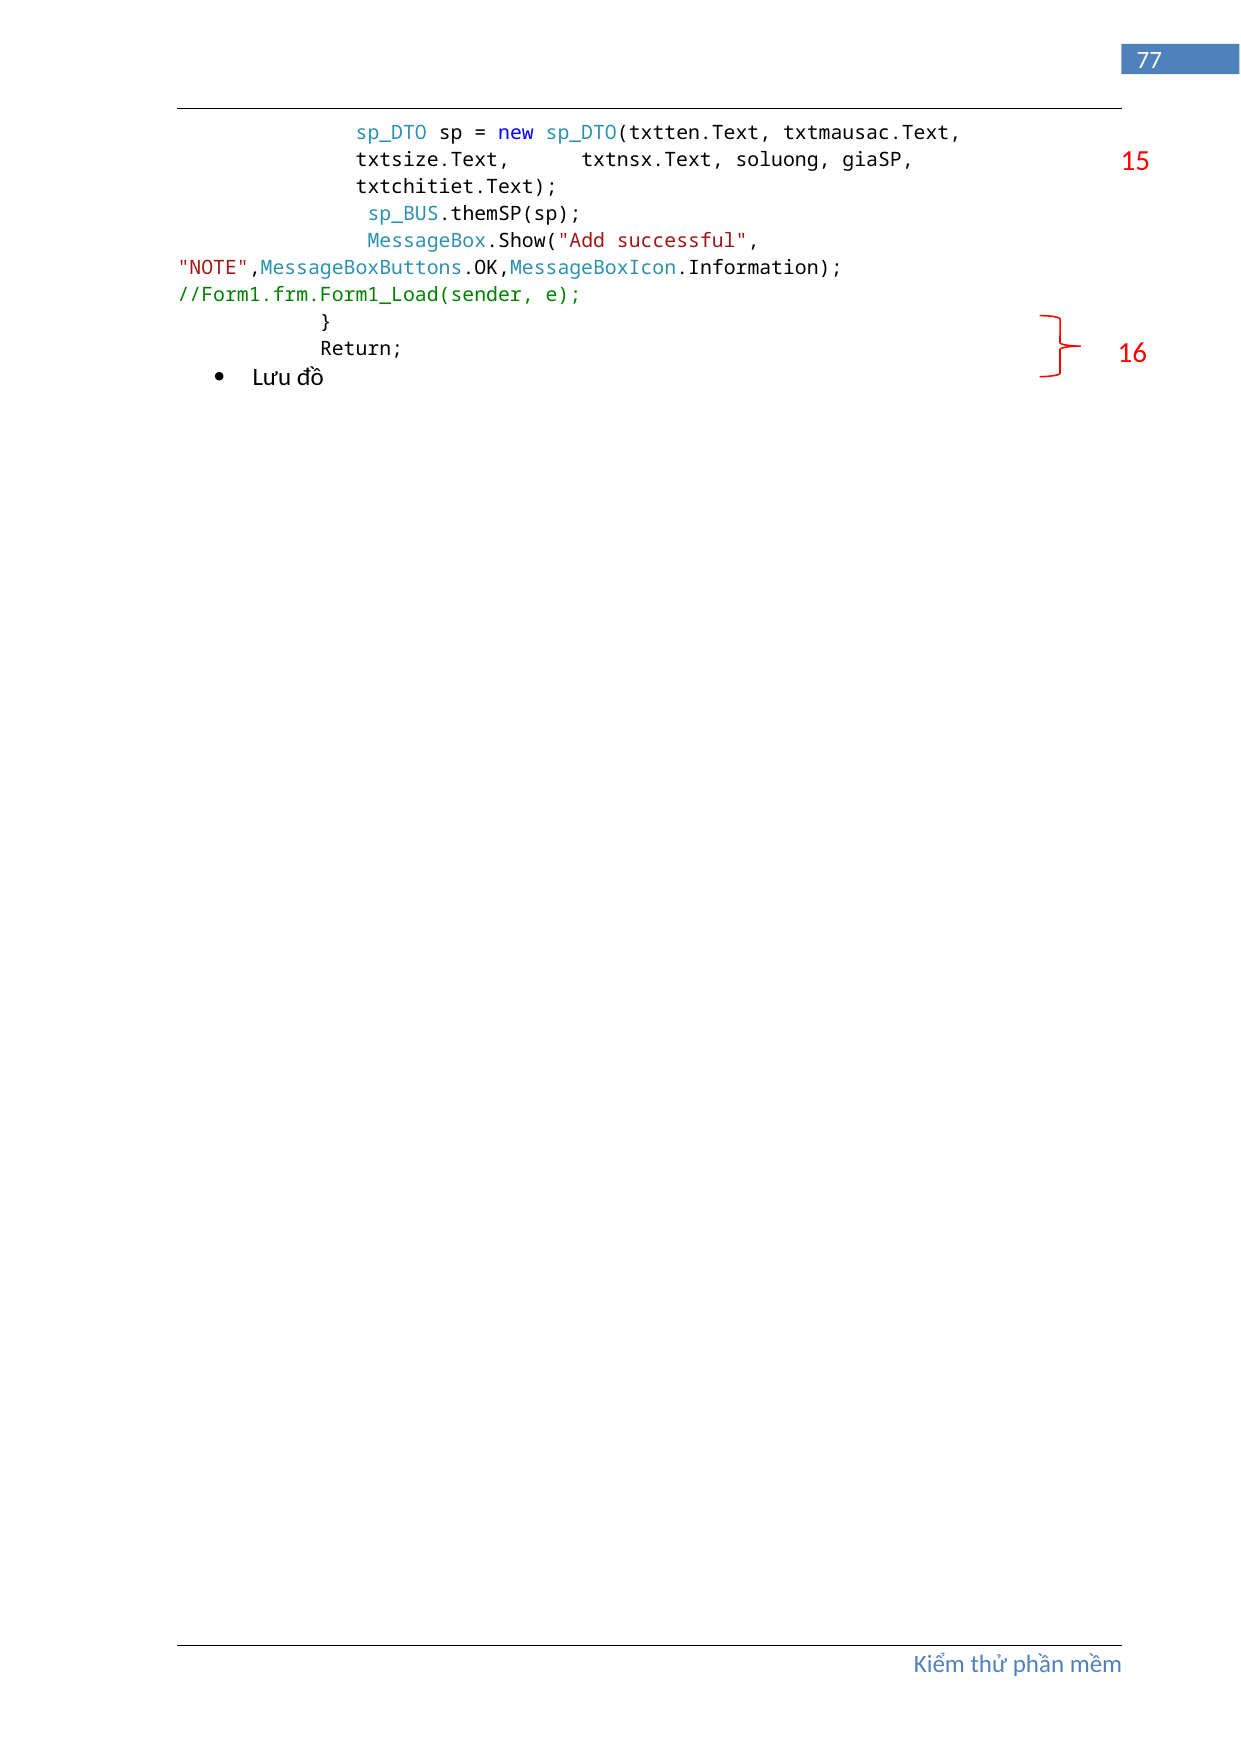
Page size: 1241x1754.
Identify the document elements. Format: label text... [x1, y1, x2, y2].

text Return; [1061, 334, 1102, 361]
text Return; [177, 334, 1062, 361]
text sp_DTO sp = new sp_DTO(txtten.Text, txtmausac.Text, txtsize.Text, txtnsx.Text, soluong, giaSP, txtchitiet.Text); [355, 118, 1122, 199]
list Lưu đồ [215, 361, 1122, 391]
text } [177, 307, 1122, 334]
text MessageBox.Show("Add successful", "NOTE",MessageBoxButtons.OK,MessageBoxIcon.Information); //Form1.frm.Form1_Load(sender, e); [177, 226, 1122, 307]
text sp_BUS.themSP(sp); [177, 199, 1122, 226]
